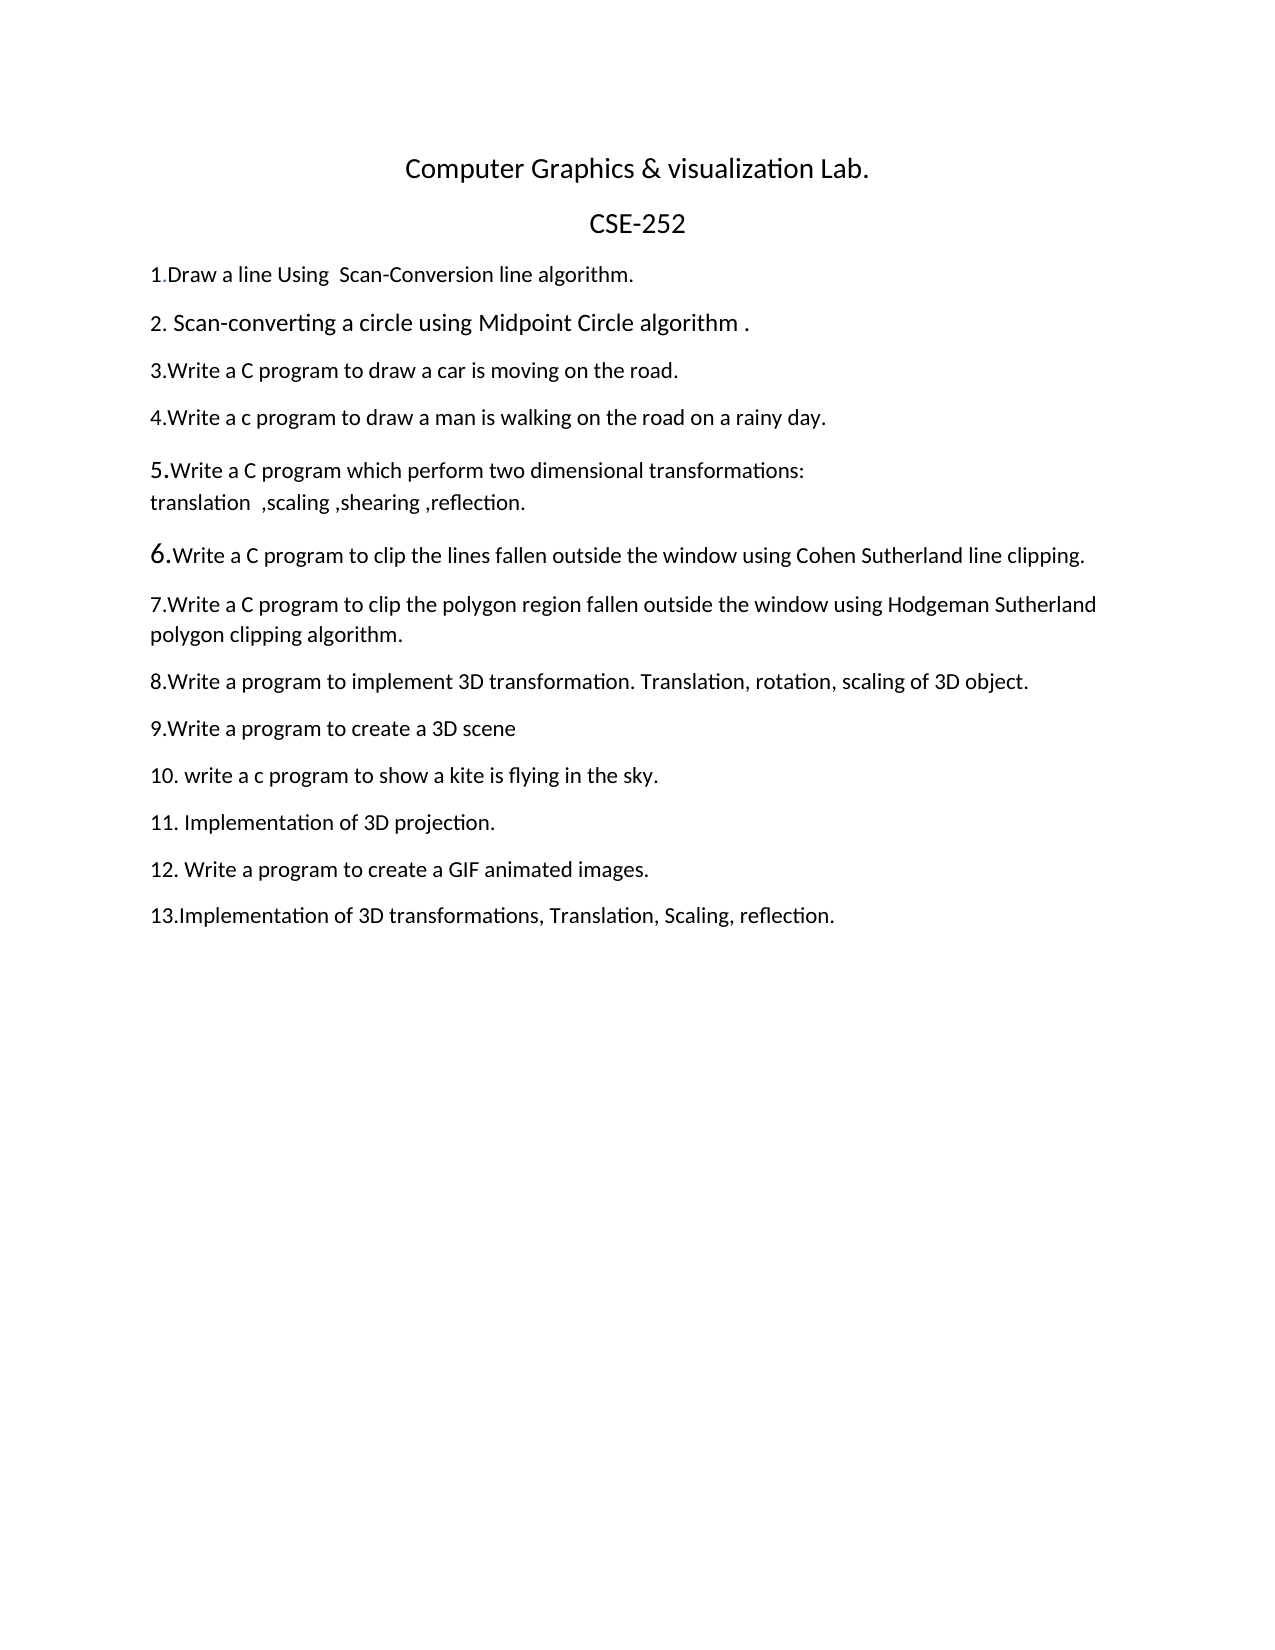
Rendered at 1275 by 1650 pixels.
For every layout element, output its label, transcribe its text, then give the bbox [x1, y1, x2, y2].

text 6.Write a C program to clip the lines fallen outside the window using Cohen Sutherland line clipping. [150, 535, 1125, 571]
text Computer Graphics & visualization Lab. [150, 150, 1125, 186]
text 3.Write a C program to draw a car is moving on the road. [150, 357, 1125, 385]
text 5.Write a C program which perform two dimensional transformations: translation ,scaling ,shearing ,reflection. [150, 450, 1125, 516]
text 10. write a c program to show a kite is flying in the sky. [150, 761, 1125, 789]
text 9.Write a program to create a 3D scene [150, 714, 1125, 742]
text 7.Write a C program to clip the polygon region fallen outside the window using Hodgeman Sutherland polygon clipping algorithm. [150, 590, 1125, 648]
text 8.Write a program to implement 3D transformation. Translation, rotation, scaling of 3D object. [150, 667, 1125, 695]
text 11. Implementation of 3D projection. [150, 808, 1125, 836]
text 1.Draw a line Using Scan-Conversion line algorithm. [150, 260, 1125, 288]
text 12. Write a program to create a GIF animated images. [150, 855, 1125, 883]
text 13.Implementation of 3D transformations, Translation, Scaling, reflection. [150, 902, 1125, 930]
text 4.Write a c program to draw a man is walking on the road on a rainy day. [150, 403, 1125, 432]
text 2. Scan-converting a circle using Midpoint Circle algorithm . [150, 307, 1125, 338]
text CSE-252 [150, 205, 1125, 241]
